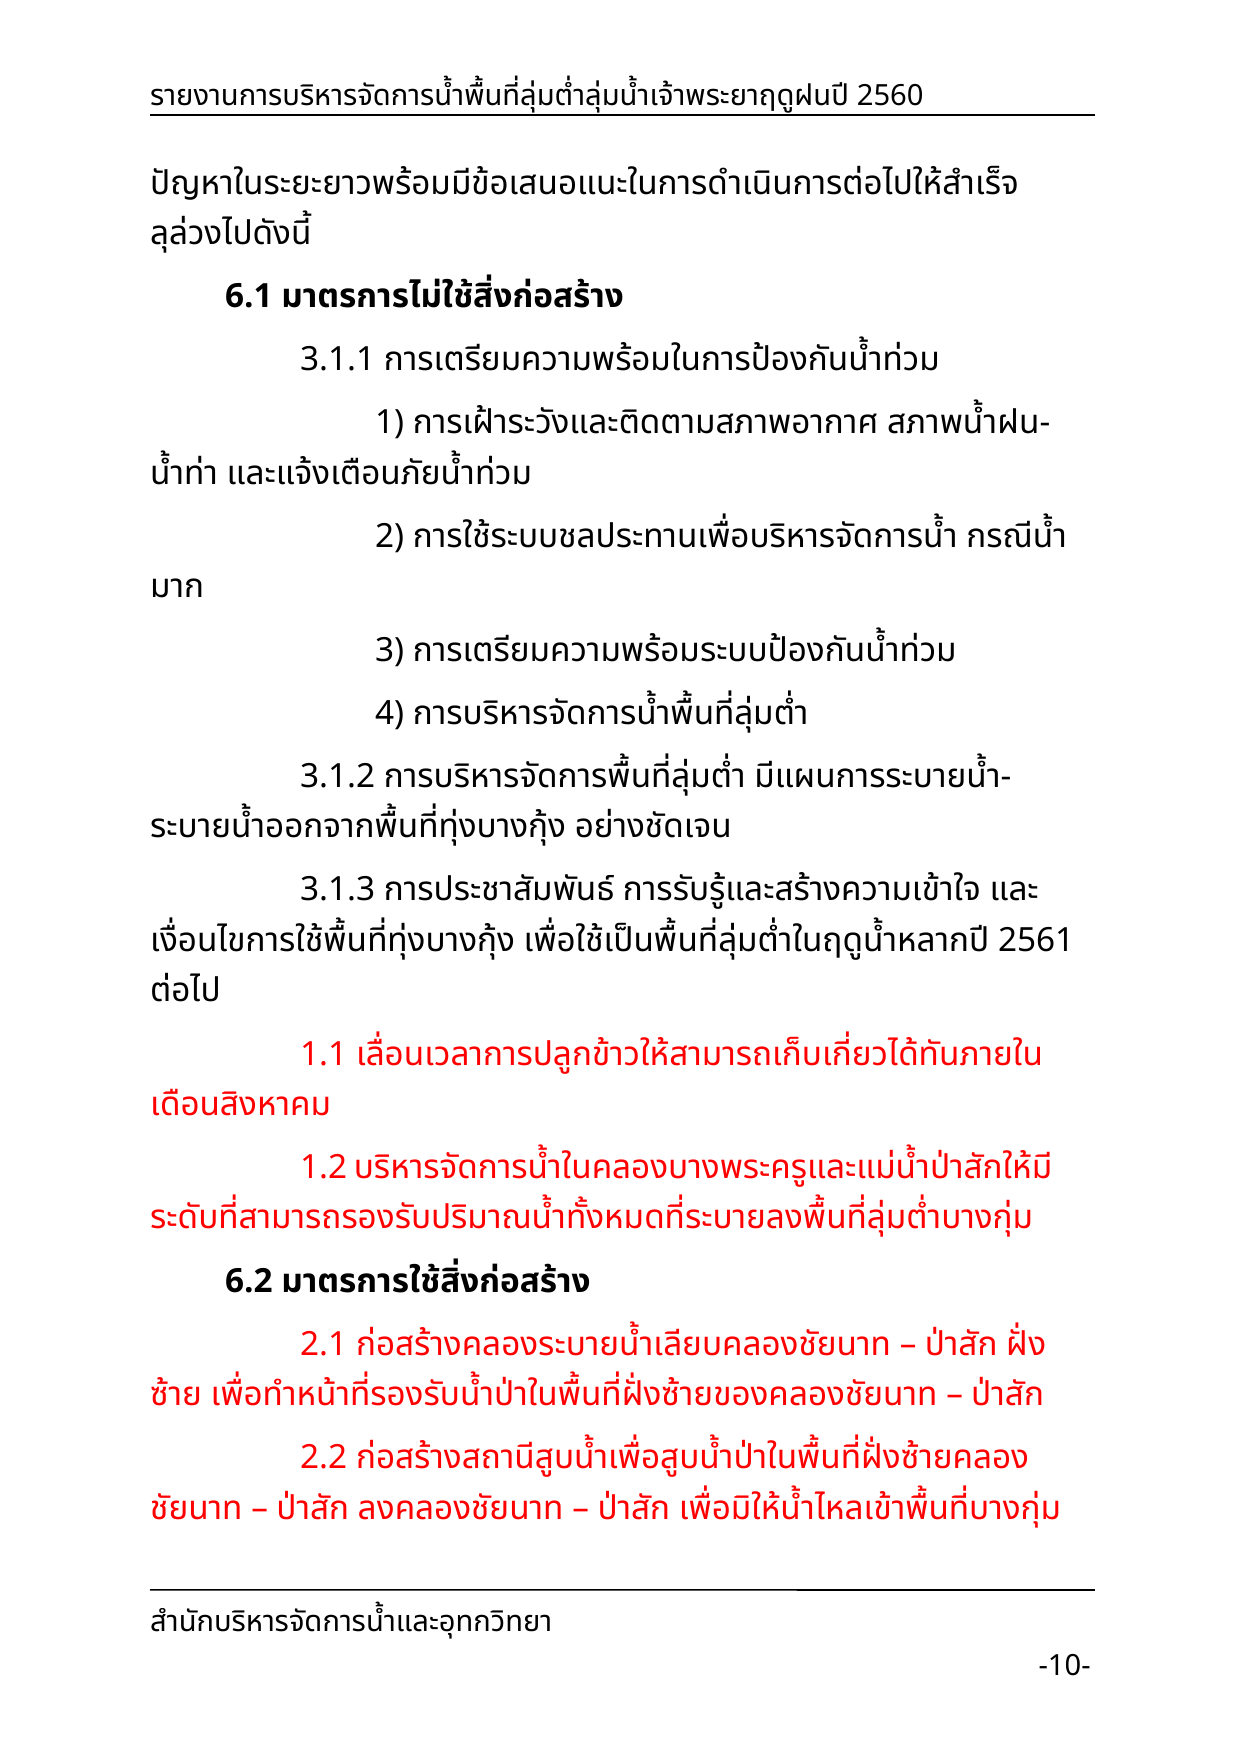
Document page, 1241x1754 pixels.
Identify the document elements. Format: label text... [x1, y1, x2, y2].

text 3.1.2 การบริหารจัดการพื้นที่ลุ่มต่ำ มีแผนการระบายน้ำ-ระบายน้ำออกจากพื้นที่ทุ่งบางกุ้ง อย่างชัดเจน [150, 752, 1090, 853]
text 4) การบริหารจัดการน้ำพื้นที่ลุ่มต่ำ [150, 688, 1090, 739]
text 1) การเฝ้าระวังและติดตามสภาพอากาศ สภาพน้ำฝน-น้ำท่า และแจ้งเตือนภัยน้ำท่วม [150, 398, 1090, 499]
text 3) การเตรียมความพร้อมระบบป้องกันน้ำท่วม [150, 625, 1090, 676]
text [150, 159, 1090, 259]
text 3.1.3 การประชาสัมพันธ์ การรับรู้และสร้างความเข้าใจ และเงื่อนไขการใช้พื้นที่ทุ่งบางกุ้ง เพื่อใช้เป็นพื้นที่ลุ่มต่ำในฤดูน้ำหลากปี 2561 ต่อไป [150, 865, 1090, 1017]
text 2) การใช้ระบบชลประทานเพื่อบริหารจัดการน้ำ กรณีน้ำมาก [150, 512, 1090, 613]
text 6.1 มาตรการไม่ใช้สิ่งก่อสร้าง [150, 272, 1090, 323]
text 2.2 ก่อสร้างสถานีสูบน้ำเพื่อสูบน้ำป่าในพื้นที่ฝั่งซ้ายคลองชัยนาท – ป่าสัก ลงคลองชัยนาท – ป่าสัก เพื่อมิให้น้ำไหลเข้าพื้นที่บางกุ่ม [150, 1433, 1090, 1534]
text 2.1 ก่อสร้างคลองระบายน้ำเลียบคลองชัยนาท – ป่าสัก ฝั่งซ้าย เพื่อทำหน้าที่รองรับน้ำป่าในพื้นที่ฝั่งซ้ายของคลองชัยนาท – ป่าสัก [150, 1319, 1090, 1421]
text 1.2บริหารจัดการน้ำในคลองบางพระครูและแม่น้ำป่าสักให้มีระดับที่สามารถรองรับปริมาณน้ำทั้งหมดที่ระบายลงพื้นที่ลุ่มต่ำบางกุ่ม [150, 1143, 1090, 1244]
text 3.1.1 การเตรียมความพร้อมในการป้องกันน้ำท่วม [150, 335, 1090, 386]
text 1.1 เลื่อนเวลาการปลูกข้าวให้สามารถเก็บเกี่ยวได้ทันภายในเดือนสิงหาคม [150, 1029, 1090, 1130]
text 6.2 มาตรการใช้สิ่งก่อสร้าง [150, 1256, 1090, 1307]
